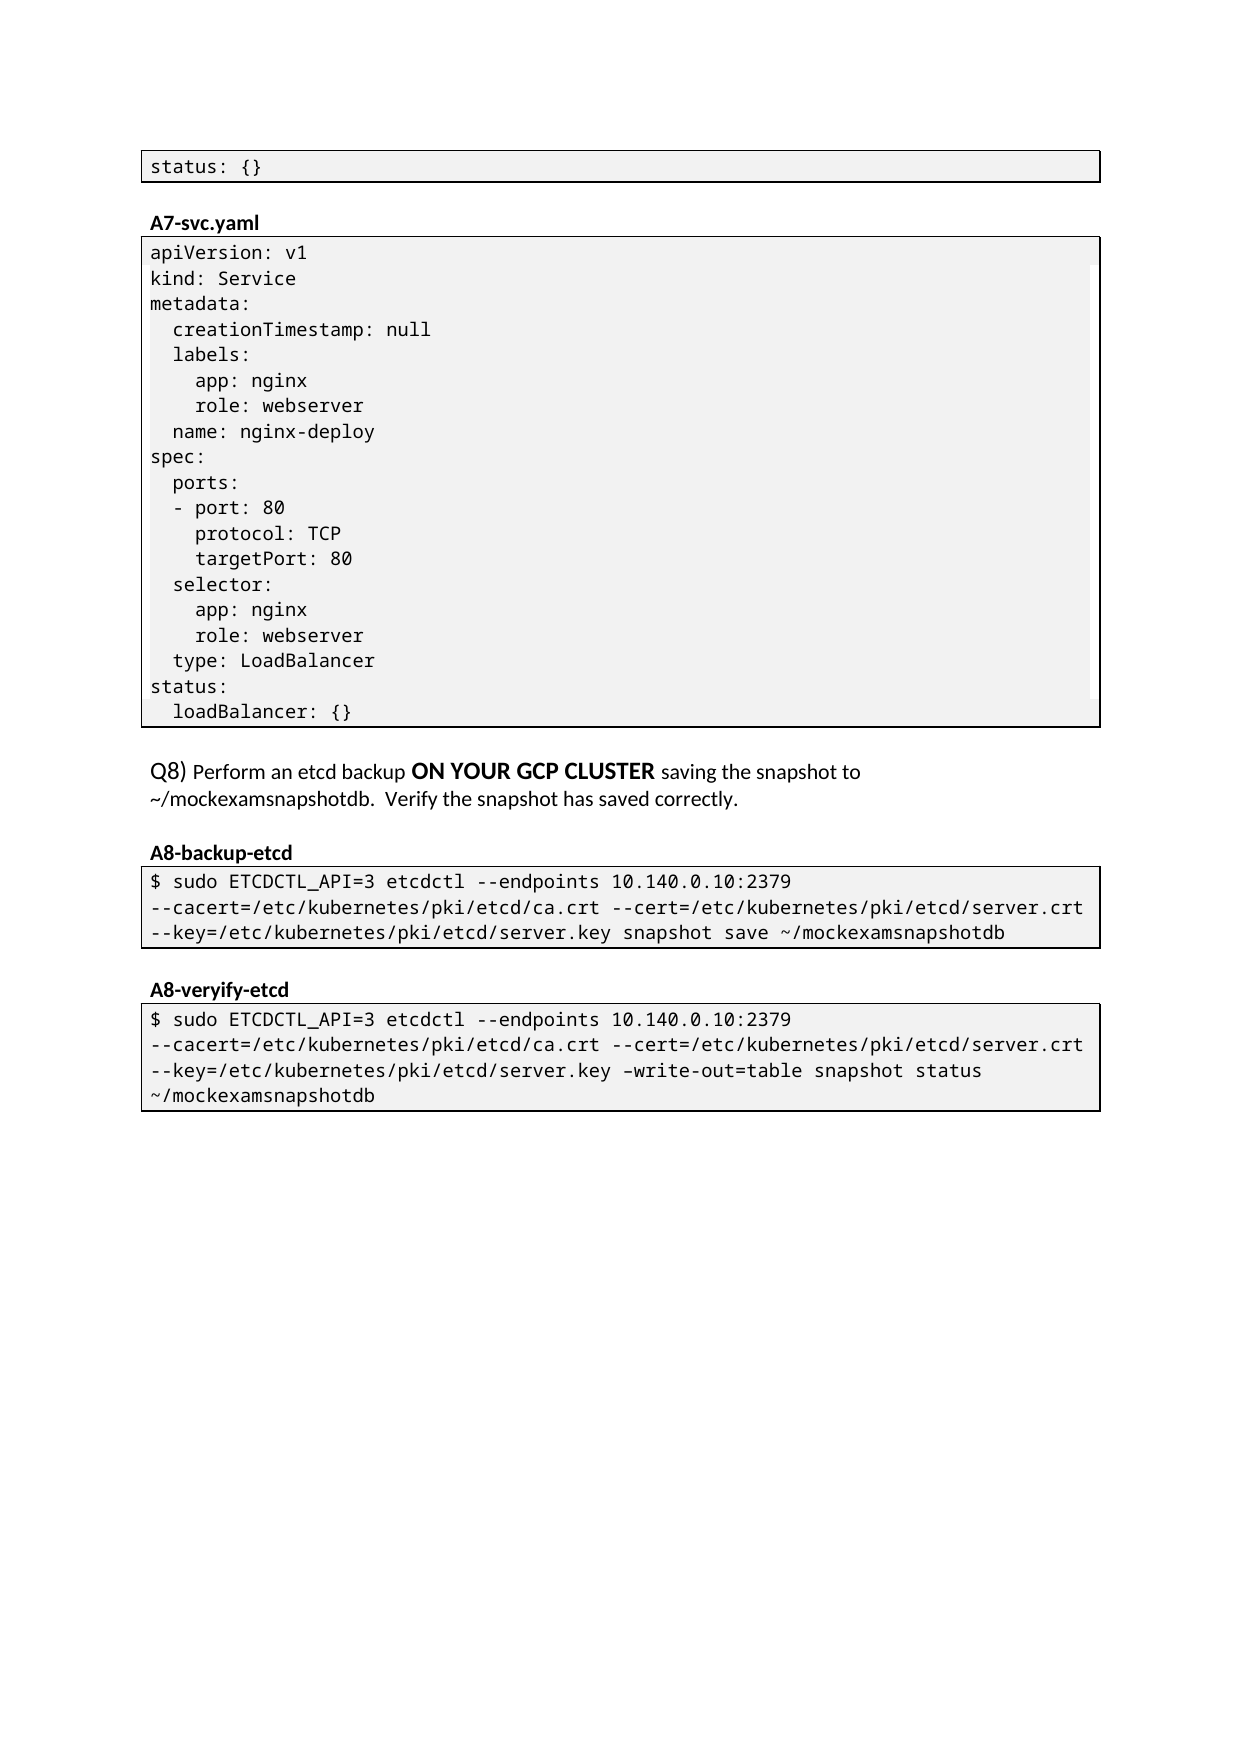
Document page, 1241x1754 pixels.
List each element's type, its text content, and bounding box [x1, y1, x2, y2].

text selector: [150, 571, 1090, 597]
text role: webserver [150, 622, 1090, 648]
text type: LoadBalancer [150, 648, 1090, 673]
text status: [150, 673, 1090, 696]
text status: {} [142, 151, 1099, 181]
text app: nginx [150, 367, 1090, 392]
text protocol: TCP [150, 520, 1090, 546]
text A8-backup-etcd [150, 839, 1090, 866]
text $ sudo ETCDCTL_API=3 etcdctl --endpoints 10.140.0.10:2379 --cacert=/etc/kubernetes/pki/etcd/ca.crt --cert=/etc/kubernetes/pki/etcd/server.crt --key=/etc/kubernetes/pki/etcd/server.key snapshot save ~/mockexamsnapshotdb [142, 867, 1099, 947]
text $ sudo ETCDCTL_API=3 etcdctl --endpoints 10.140.0.10:2379 --cacert=/etc/kubernetes/pki/etcd/ca.crt --cert=/etc/kubernetes/pki/etcd/server.crt --key=/etc/kubernetes/pki/etcd/server.key –write-out=table snapshot status ~/mockexamsnapshotdb [142, 1004, 1099, 1110]
text apiVersion: v1 [142, 237, 1099, 265]
text A8-veryify-etcd [150, 976, 1090, 1003]
text name: nginx-deploy [150, 418, 1090, 443]
text creationTimestamp: null [150, 316, 1090, 341]
text loadBalancer: {} [142, 696, 1099, 726]
text Q8) Perform an etcd backup ON YOUR GCP CLUSTER saving the snapshot to ~/mockexamsnapshotdb. Verify the snapshot has saved correctly. [150, 755, 1090, 812]
text app: nginx [150, 597, 1090, 622]
text labels: [150, 341, 1090, 367]
text kind: Service [150, 265, 1090, 290]
text targetPort: 80 [150, 546, 1090, 571]
text spec: [150, 443, 1090, 469]
text metadata: [150, 290, 1090, 316]
text role: webserver [150, 392, 1090, 418]
text ports: [150, 469, 1090, 494]
text A7-svc.yaml [150, 209, 1090, 236]
text - port: 80 [150, 494, 1090, 520]
